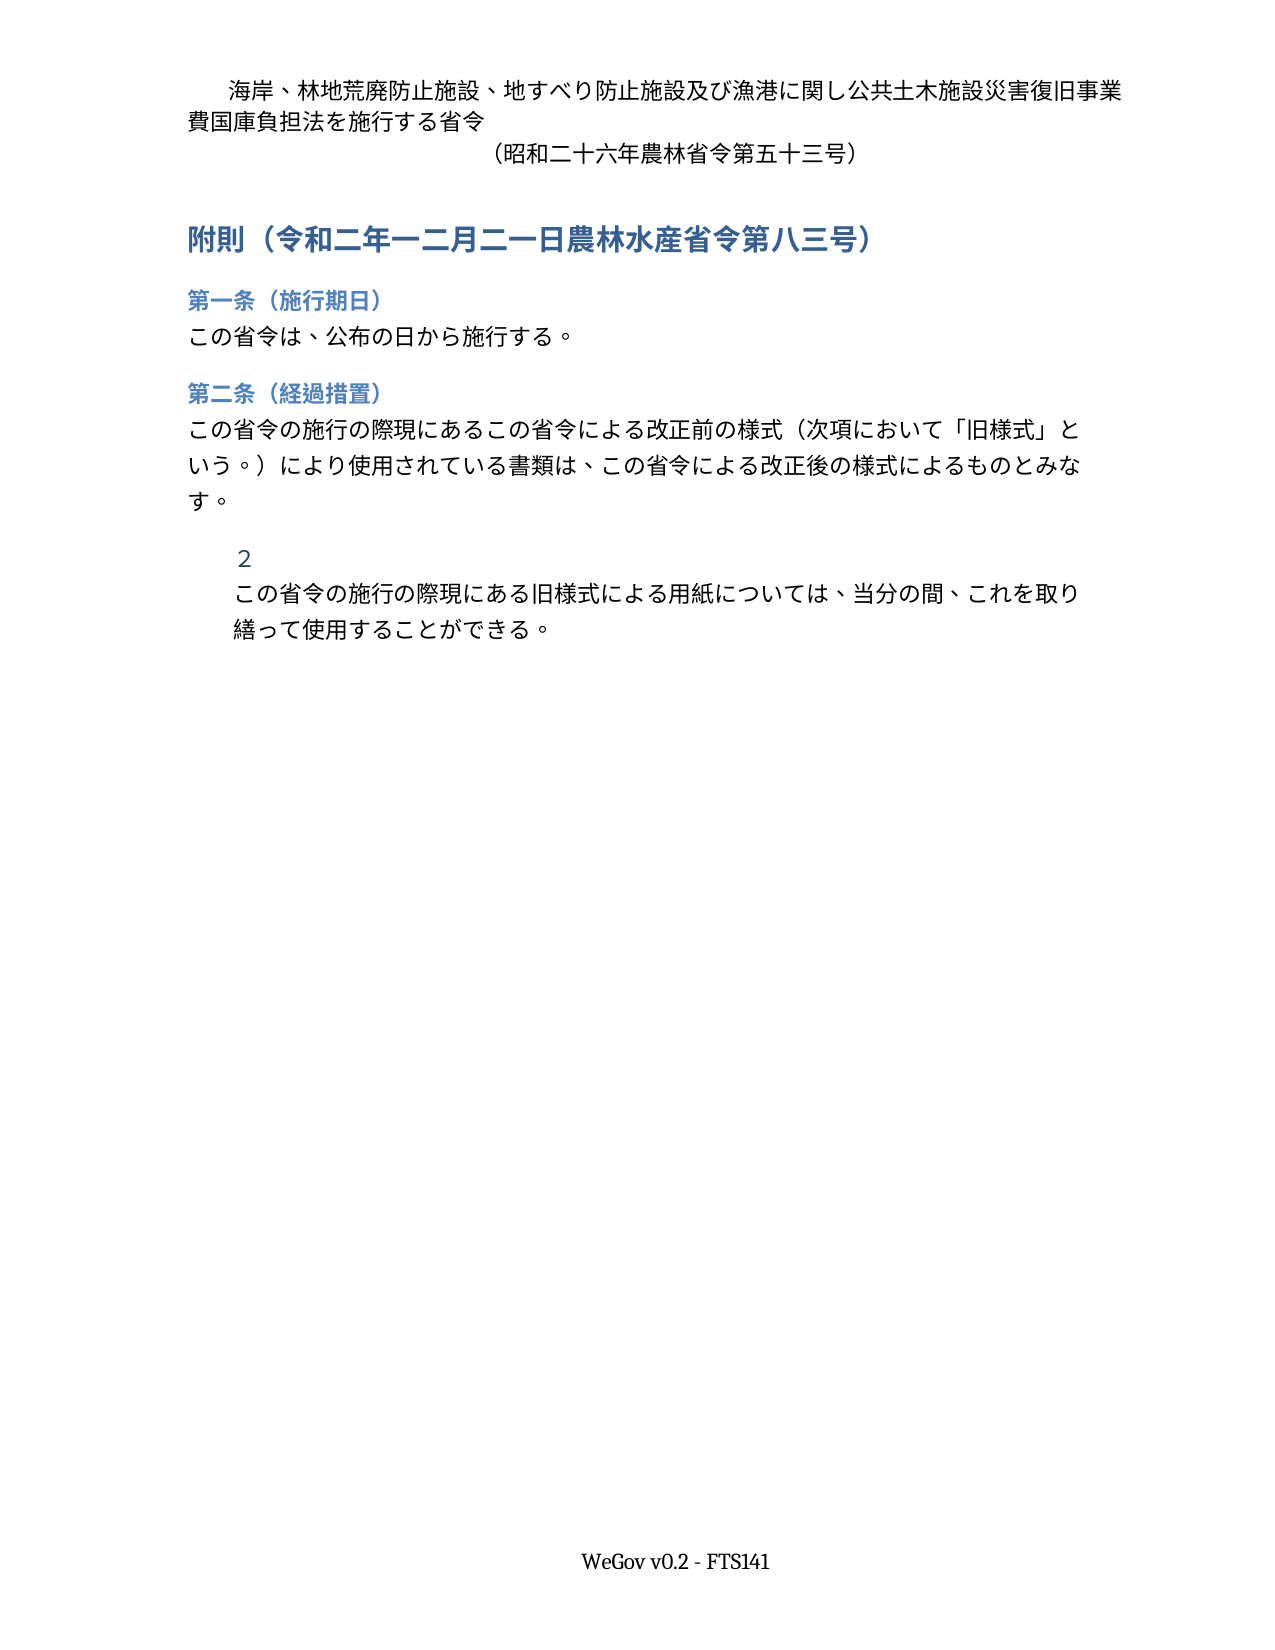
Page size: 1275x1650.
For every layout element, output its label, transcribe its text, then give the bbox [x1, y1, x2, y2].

subtitle 第一条（施行期日） [187, 285, 1087, 316]
text この省令は、公布の日から施行する。 [187, 321, 1087, 352]
subtitle ２ [233, 542, 1087, 574]
text この省令の施行の際現にある旧様式による用紙については、当分の間、これを取り繕って使用することができる。 [233, 578, 1087, 646]
subtitle 第二条（経過措置） [187, 378, 1087, 409]
text この省令の施行の際現にあるこの省令による改正前の様式（次項において「旧様式」という。）により使用されている書類は、この省令による改正後の様式によるものとみなす。 [187, 414, 1087, 517]
subtitle 附則（令和二年一二月二一日農林水産省令第八三号） [187, 219, 1087, 258]
